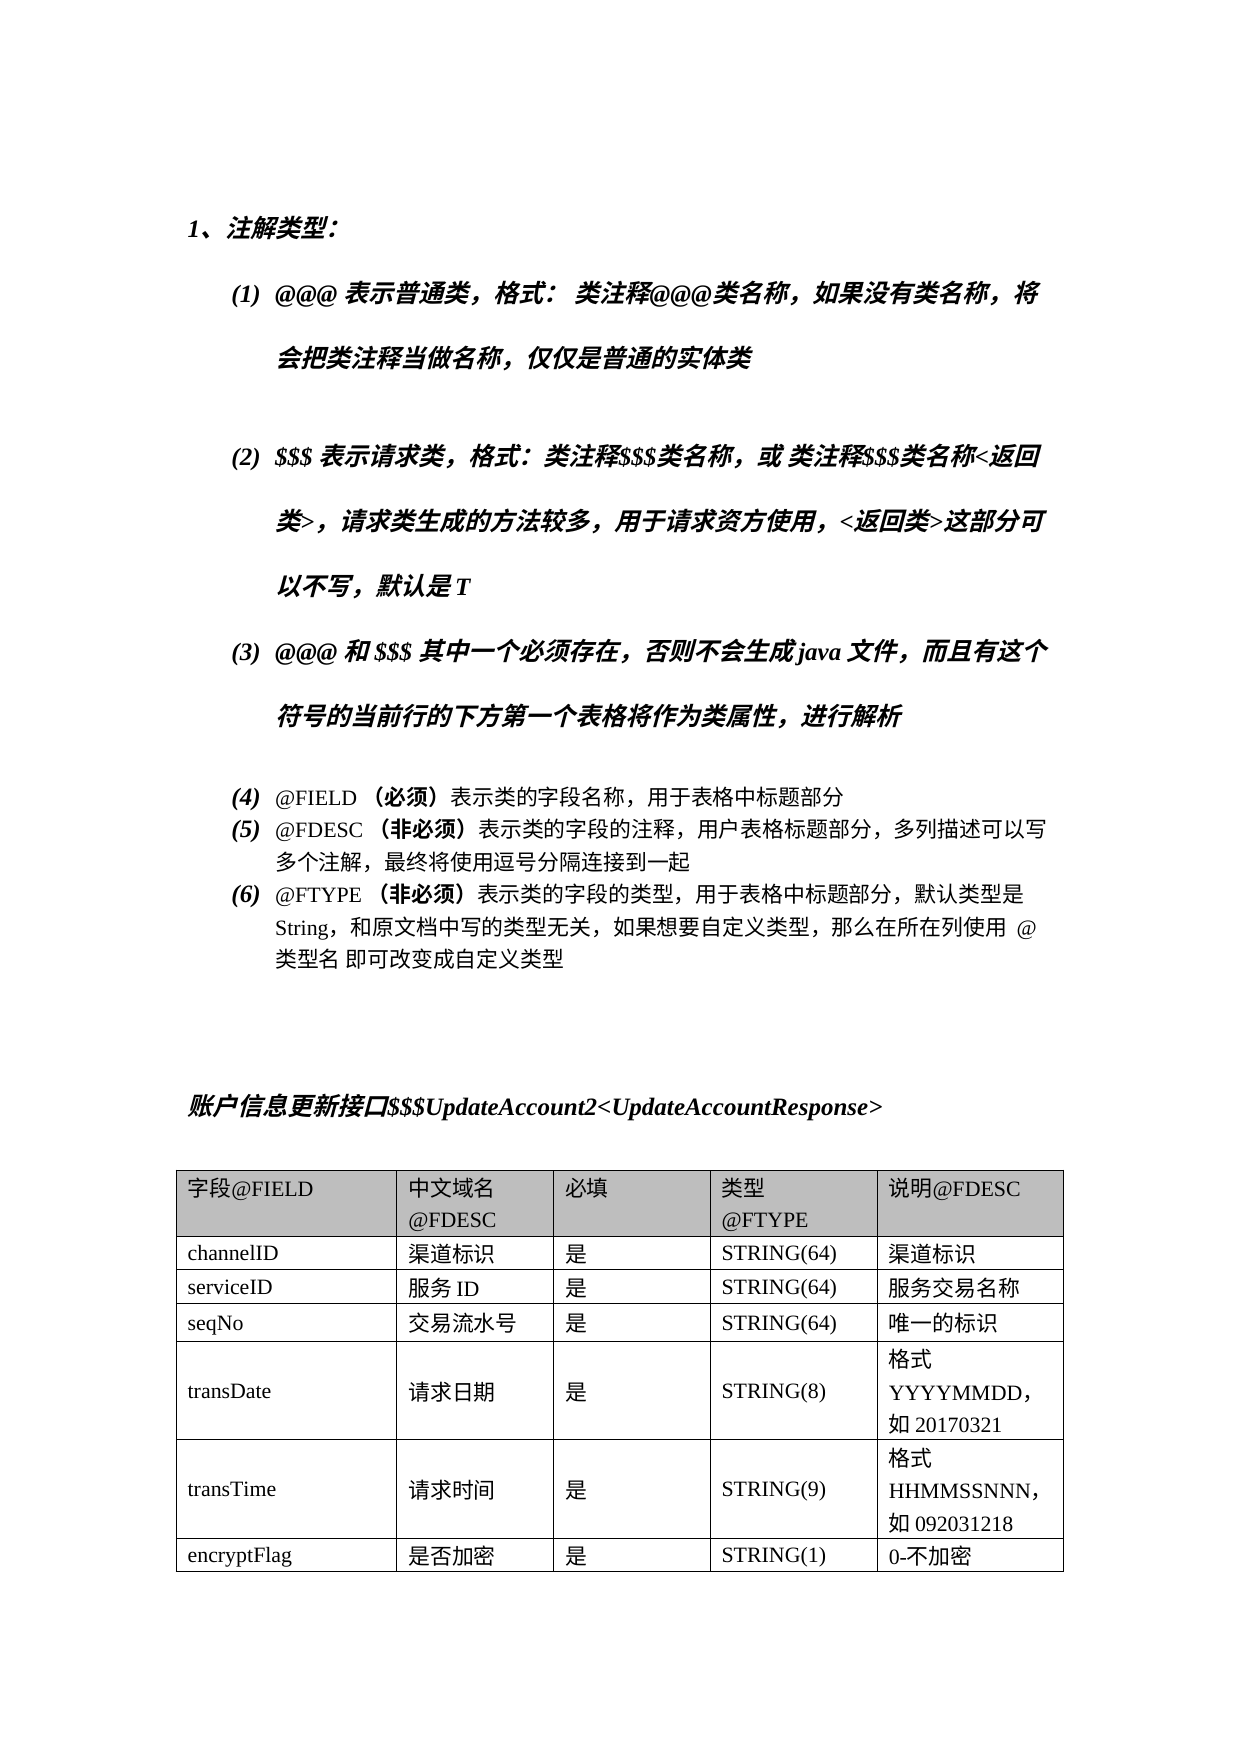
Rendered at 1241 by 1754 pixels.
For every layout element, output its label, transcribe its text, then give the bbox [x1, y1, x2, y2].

table_header 字段@FIELD [177, 1171, 396, 1236]
table_cell 是 [554, 1304, 710, 1341]
table_cell 交易流水号 [397, 1304, 553, 1341]
table_cell STRING(64) [711, 1237, 877, 1269]
table_cell seqNo [177, 1304, 396, 1341]
list @@@ 和 $$$ 其中一个必须存在，否则不会生成java文件，而且有这个符号的当前行的下方第一个表格将作为类属性，进行解析 [231, 617, 1053, 747]
table_cell 是否加密 [397, 1539, 553, 1571]
table_cell transTime [177, 1440, 396, 1538]
table_cell STRING(1) [711, 1539, 877, 1571]
list 注解类型： [187, 194, 1053, 259]
table_cell 是 [554, 1440, 710, 1538]
table_cell 渠道标识 [878, 1237, 1063, 1269]
table_cell STRING(64) [711, 1270, 877, 1303]
table_cell 请求时间 [397, 1440, 553, 1538]
table_header 必填 [554, 1171, 710, 1236]
table_cell encryptFlag [177, 1539, 396, 1571]
table_cell 是 [554, 1270, 710, 1303]
table_header 说明@FDESC [878, 1171, 1063, 1236]
list @FTYPE （非必须）表示类的字段的类型，用于表格中标题部分，默认类型是String，和原文档中写的类型无关，如果想要自定义类型，那么在所在列使用 @类型名 即可改变成自定义类型 [231, 877, 1053, 974]
table_cell STRING(64) [711, 1304, 877, 1341]
table_cell transDate [177, 1342, 396, 1439]
table_cell channelID [177, 1237, 396, 1269]
table_cell STRING(8) [711, 1342, 877, 1439]
list $$$ 表示请求类，格式：类注释$$$类名称，或 类注释$$$类名称<返回类>，请求类生成的方法较多，用于请求资方使用，<返回类>这部分可以不写，默认是T [231, 422, 1053, 617]
table_cell 是 [554, 1539, 710, 1571]
table_cell serviceID [177, 1270, 396, 1303]
list @@@ 表示普通类，格式： 类注释@@@类名称，如果没有类名称，将会把类注释当做名称，仅仅是普通的实体类 [231, 259, 1053, 389]
table_cell 渠道标识 [397, 1237, 553, 1269]
table_cell 唯一的标识 [878, 1304, 1063, 1341]
table_cell STRING(9) [711, 1440, 877, 1538]
table_cell 请求日期 [397, 1342, 553, 1439]
table_cell 是 [554, 1342, 710, 1439]
table_header 类型 @FTYPE [711, 1171, 877, 1236]
list @FDESC （非必须）表示类的字段的注释，用户表格标题部分，多列描述可以写多个注解，最终将使用逗号分隔连接到一起 [231, 812, 1053, 877]
table_cell 0-不加密 1-加密 默认为1-加密 [878, 1539, 1063, 1571]
list @FIELD （必须）表示类的字段名称，用于表格中标题部分 [231, 779, 1053, 812]
table_cell 是 [554, 1237, 710, 1269]
table_cell 格式HHMMSSNNN，如092031218 [878, 1440, 1063, 1538]
table_cell 服务交易名称 [878, 1270, 1063, 1303]
table_cell 服务ID [397, 1270, 553, 1303]
text 账户信息更新接口$$$UpdateAccount2<UpdateAccountResponse> [187, 1072, 1053, 1137]
table_header 中文域名@FDESC [397, 1171, 553, 1236]
table_cell 格式YYYYMMDD，如20170321 [878, 1342, 1063, 1439]
